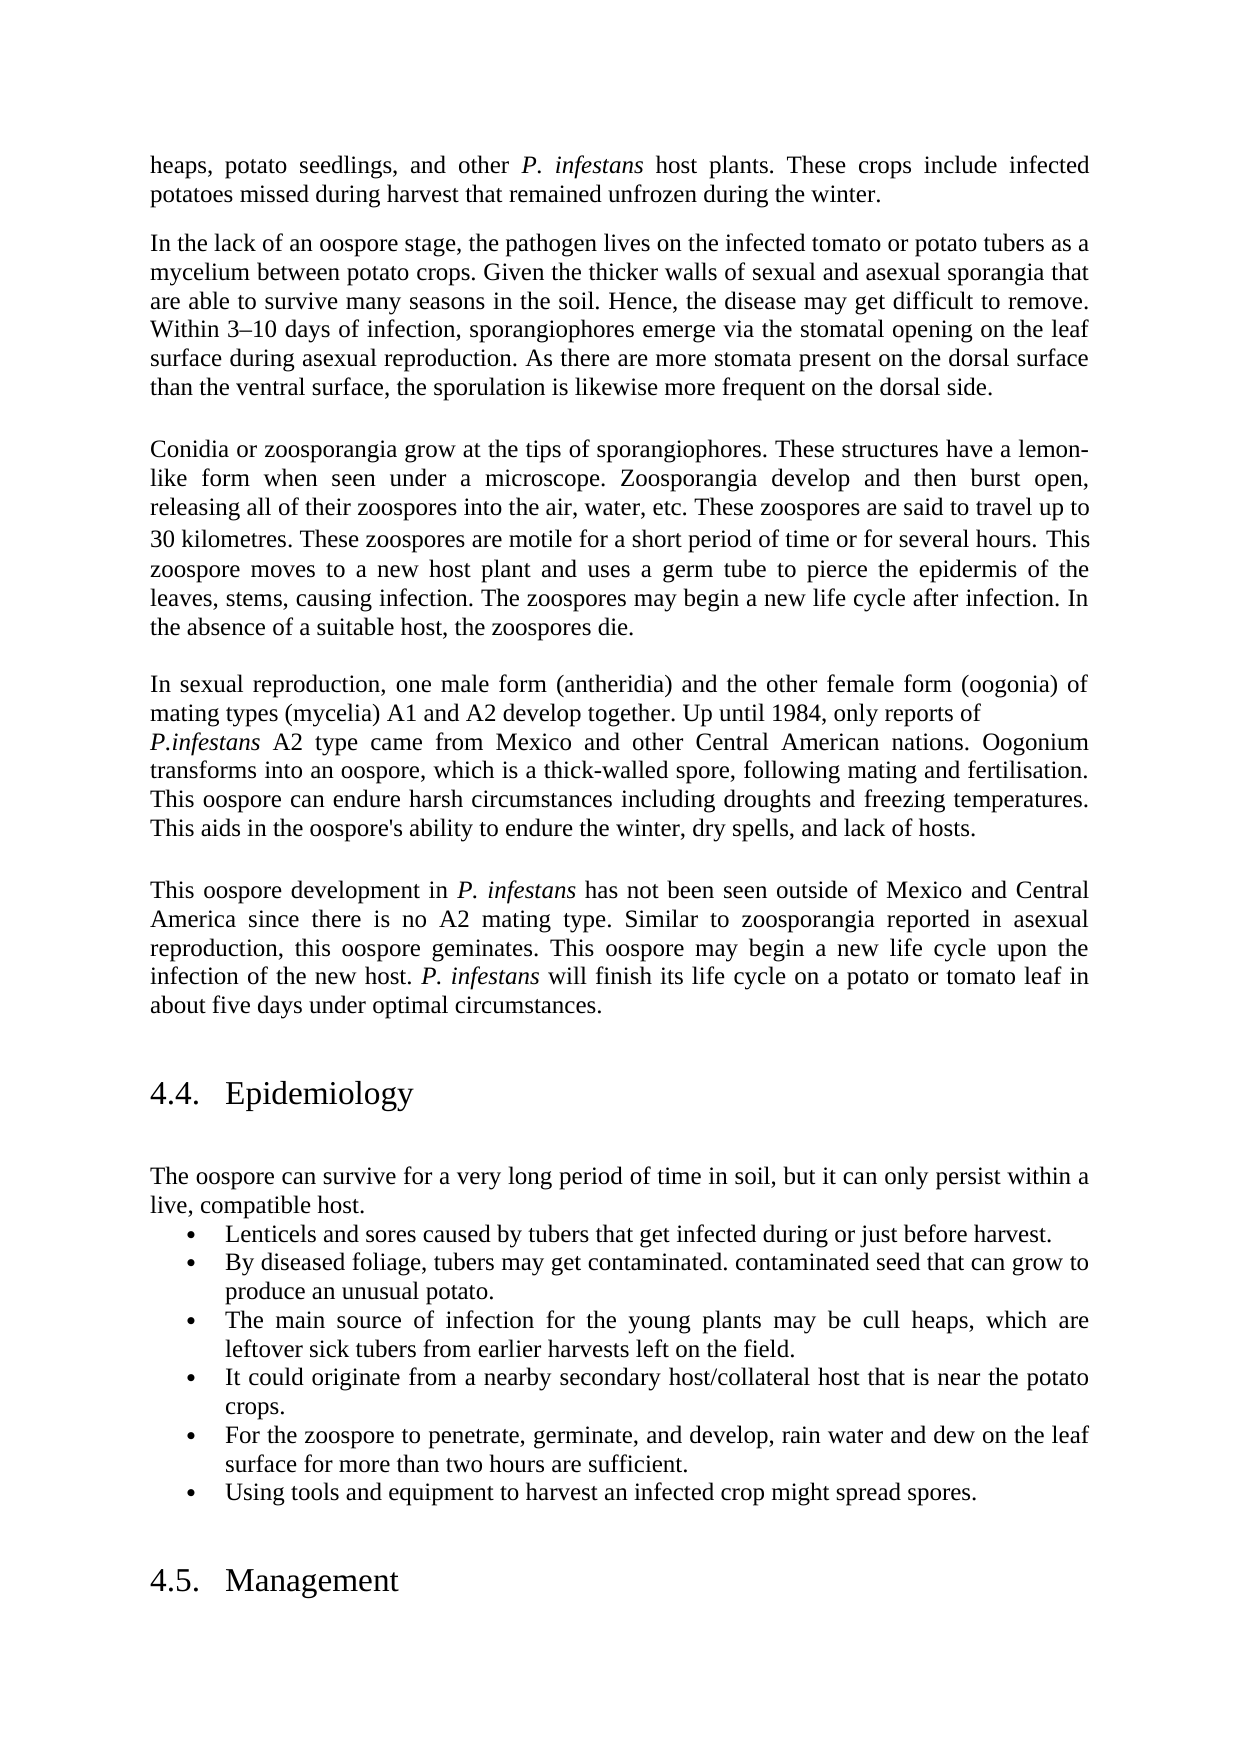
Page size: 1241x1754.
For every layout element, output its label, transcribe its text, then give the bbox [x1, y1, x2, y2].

list Lenticels and sores caused by tubers that get infected during or just before harvest. [187, 1219, 1090, 1247]
list Epidemiology [150, 1073, 1090, 1112]
text In the lack of an oospore stage, the pathogen lives on the infected tomato or potato tubers as a mycelium between potato crops. Given the thicker walls of sexual and asexual sporangia that are able to survive many seasons in the soil. Hence, the disease may get difficult to remove. Within 3–10 days of infection, sporangiophores emerge via the stomatal opening on the leaf surface during asexual reproduction. As there are more stomata present on the dorsal surface than the ventral surface, the sporulation is likewise more frequent on the dorsal side. [150, 228, 1090, 401]
list It could originate from a nearby secondary host/collateral host that is near the potato crops. [187, 1362, 1090, 1420]
list Management [150, 1560, 1090, 1598]
list By diseased foliage, tubers may get contaminated. contaminated seed that can grow to produce an unusual potato. [187, 1247, 1090, 1305]
text The oospore can survive for a very long period of time in soil, but it can only persist within a live, compatible host. [150, 1161, 1090, 1219]
list Using tools and equipment to harvest an infected crop might spread spores. [187, 1477, 1090, 1506]
list The main source of infection for the young plants may be cull heaps, which are leftover sick tubers from earlier harvests left on the field. [187, 1305, 1090, 1362]
text In sexual reproduction, one male form (antheridia) and the other female form (oogonia) of mating types (mycelia) A1 and A2 develop together. Up until 1984, only reports of [150, 669, 1090, 727]
text P.infestans A2 type came from Mexico and other Central American nations. Oogonium transforms into an oospore, which is a thick-walled spore, following mating and fertilisation. This oospore can endure harsh circumstances including droughts and freezing temperatures. This aids in the oospore's ability to endure the winter, dry spells, and lack of hosts. [150, 727, 1090, 842]
text Conidia or zoosporangia grow at the tips of sporangiophores. These structures have a lemon-like form when seen under a microscope. Zoosporangia develop and then burst open, releasing all of their zoospores into the air, water, etc. These zoospores are said to travel up to 30 kilometres. These zoospores are motile for a short period of time or for several hours. This zoospore moves to a new host plant and uses a germ tube to pierce the epidermis of the leaves, stems, causing infection. The zoospores may begin a new life cycle after infection. In the absence of a suitable host, the zoospores die. [150, 434, 1090, 640]
list For the zoospore to penetrate, germinate, and develop, rain water and dew on the leaf surface for more than two hours are sufficient. [187, 1420, 1090, 1477]
text This oospore development in P. infestans has not been seen outside of Mexico and Central America since there is no A2 mating type. Similar to zoosporangia reported in asexual reproduction, this oospore geminates. This oospore may begin a new life cycle upon the infection of the new host. P. infestans will finish its life cycle on a potato or tomato leaf in about five days under optimal circumstances. [150, 875, 1090, 1019]
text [150, 150, 1090, 207]
